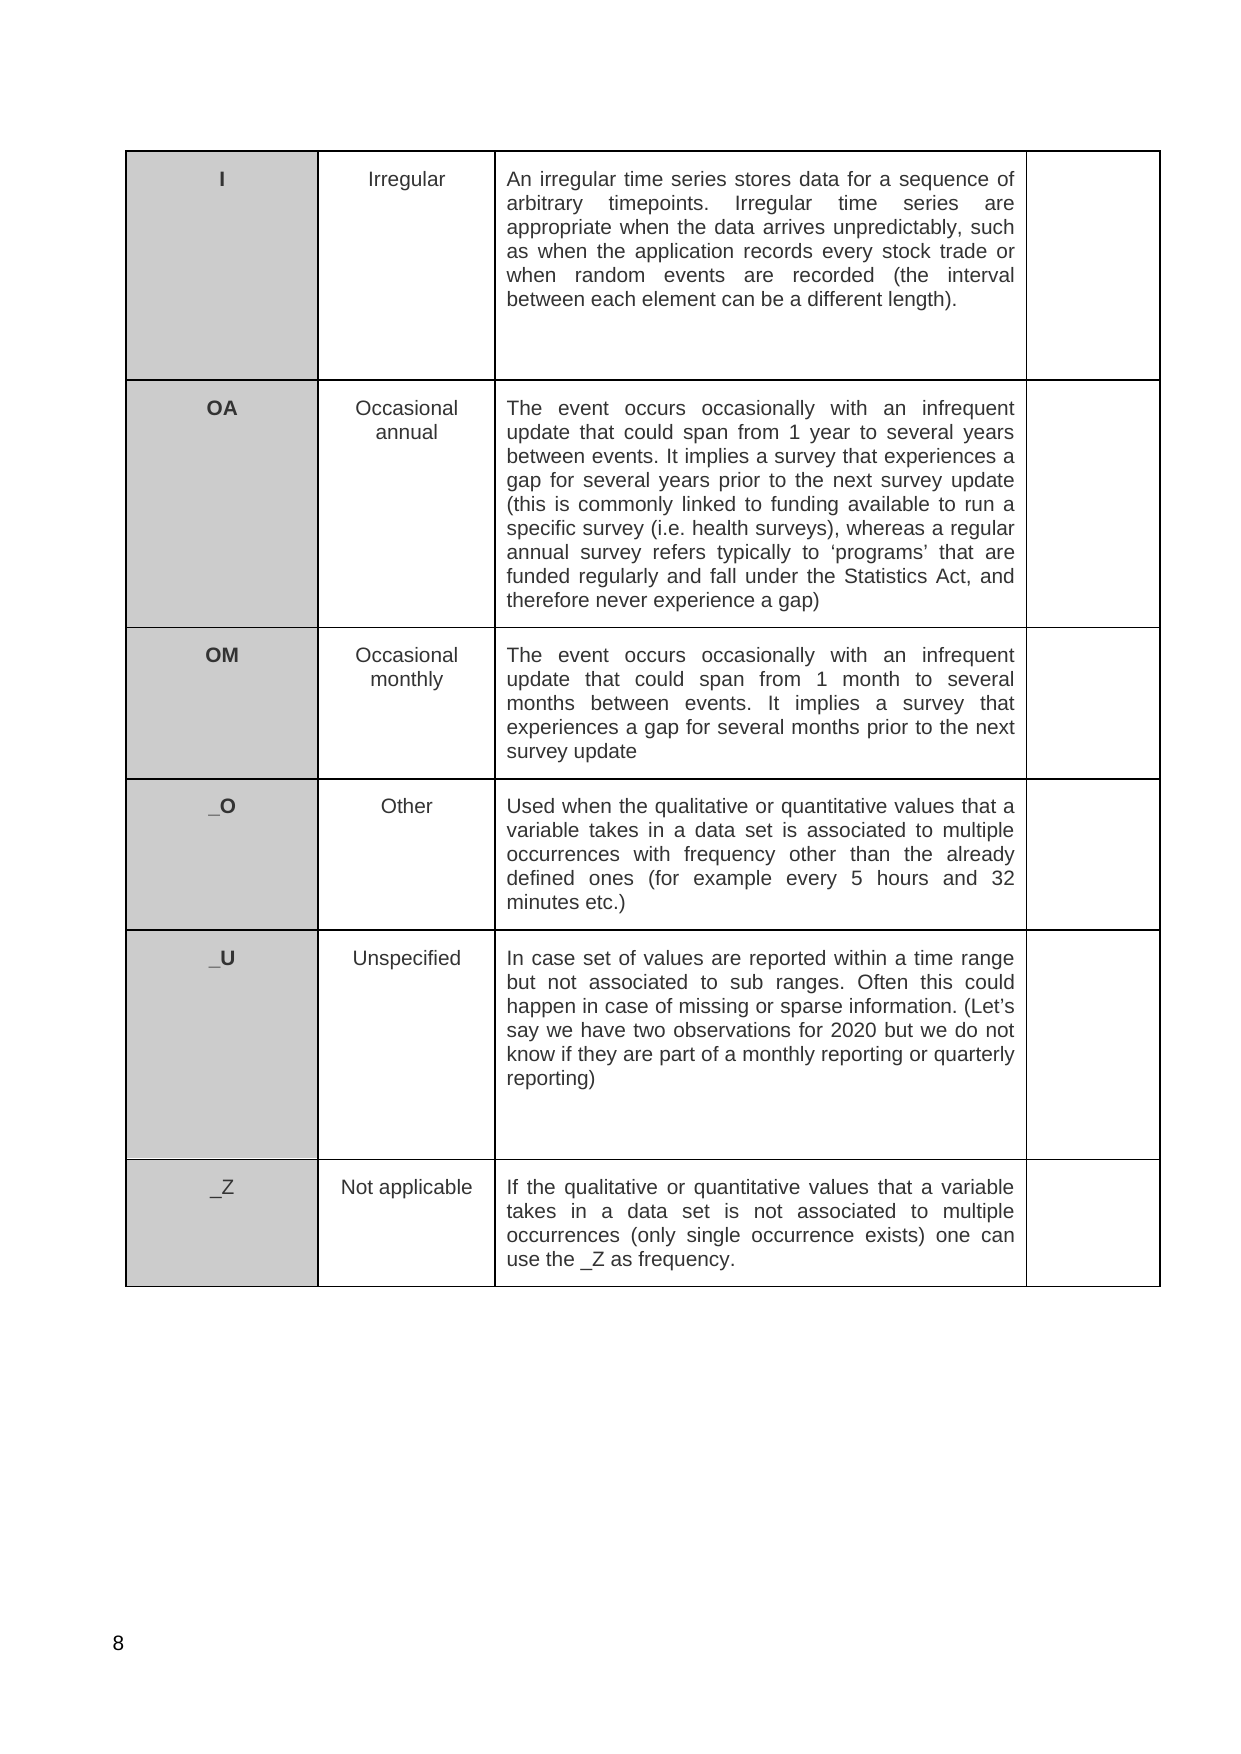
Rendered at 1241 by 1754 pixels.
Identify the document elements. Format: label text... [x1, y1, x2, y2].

table_cell I [127, 152, 317, 379]
table_cell In case set of values are reported within a time range but not associated to sub ranges. Often this could happen in case of missing or sparse information. (Let’s say we have two observations for 2020 but we do not know if they are part of a monthly reporting or quarterly reporting) [496, 931, 1026, 1158]
table_cell _O [127, 780, 317, 929]
table_cell The event occurs occasionally with an infrequent update that could span from 1 year to several years between events. It implies a survey that experiences a gap for several years prior to the next survey update (this is commonly linked to funding available to run a specific survey (i.e. health surveys), whereas a regular annual survey refers typically to ‘programs’ that are funded regularly and fall under the Statistics Act, and therefore never experience a gap) [496, 381, 1026, 626]
table_cell OA [127, 381, 317, 626]
table_cell [1027, 152, 1159, 379]
table_cell [1027, 780, 1159, 929]
table_cell Other [319, 780, 494, 929]
table_cell An irregular time series stores data for a sequence of arbitrary timepoints. Irregular time series are appropriate when the data arrives unpredictably, such as when the application records every stock trade or when random events are recorded (the interval between each element can be a different length). [496, 152, 1026, 379]
table_cell [1027, 381, 1159, 626]
table_cell Occasional monthly [319, 628, 494, 778]
table_cell Not applicable [319, 1160, 494, 1286]
table_cell [1027, 1160, 1159, 1286]
table_cell [1027, 628, 1159, 778]
table_cell Irregular [319, 152, 494, 379]
table_cell Unspecified [319, 931, 494, 1158]
table_cell If the qualitative or quantitative values that a variable takes in a data set is not associated to multiple occurrences (only single occurrence exists) one can use the _Z as frequency. [496, 1160, 1026, 1286]
table_cell The event occurs occasionally with an infrequent update that could span from 1 month to several months between events. It implies a survey that experiences a gap for several months prior to the next survey update [496, 628, 1026, 778]
table_cell Used when the qualitative or quantitative values that a variable takes in a data set is associated to multiple occurrences with frequency other than the already defined ones (for example every 5 hours and 32 minutes etc.) [496, 780, 1026, 929]
table_cell _Z [127, 1160, 317, 1286]
table_cell Occasional annual [319, 381, 494, 626]
table_cell _U [127, 931, 317, 1158]
table_cell OM [127, 628, 317, 778]
table_cell [1027, 931, 1159, 1158]
